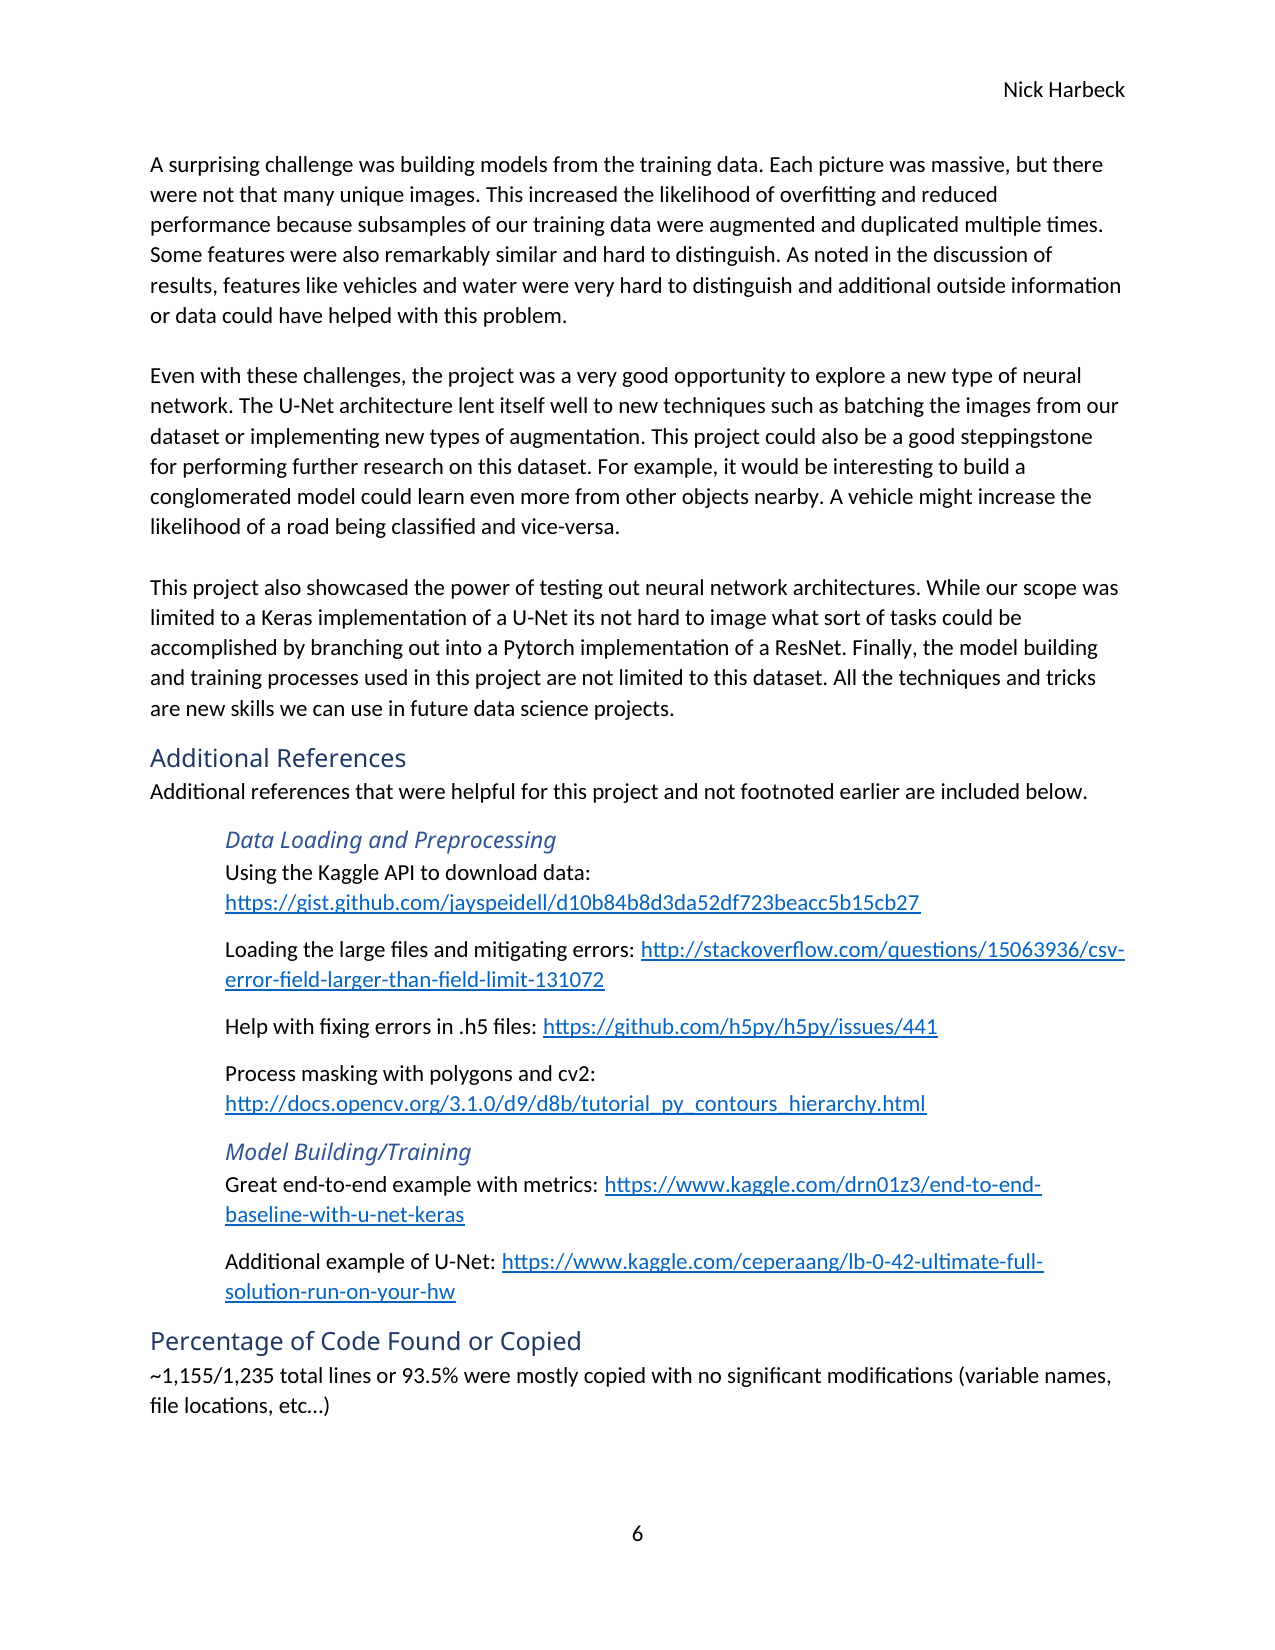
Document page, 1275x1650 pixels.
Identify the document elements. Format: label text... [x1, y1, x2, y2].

list This project also showcased the power of testing out neural network architectures. While our scope was limited to a Keras implementation of a U-Net its not hard to image what sort of tasks could be accomplished by branching out into a Pytorch implementation of a ResNet. Finally, the model building and training processes used in this project are not limited to this dataset. All the techniques and tricks are new skills we can use in future data science projects. [150, 573, 1125, 722]
text Process masking with polygons and cv2: http://docs.opencv.org/3.1.0/d9/d8b/tutorial_py_contours_hierarchy.html [225, 1059, 1125, 1117]
list Even with these challenges, the project was a very good opportunity to explore a new type of neural network. The U-Net architecture lent itself well to new techniques such as batching the images from our dataset or implementing new types of augmentation. This project could also be a good steppingstone for performing further research on this dataset. For example, it would be interesting to build a conglomerated model could learn even more from other objects nearby. A vehicle might increase the likelihood of a road being classified and vice-versa. [150, 361, 1125, 541]
list Additional references that were helpful for this project and not footnoted earlier are included below. [150, 777, 1125, 805]
subtitle Percentage of Code Found or Copied [150, 1324, 1125, 1358]
subtitle Data Loading and Preprocessing [225, 824, 1125, 856]
subtitle Additional References [150, 741, 1125, 775]
text Great end-to-end example with metrics: https://www.kaggle.com/drn01z3/end-to-end-baseline-with-u-net-keras [225, 1170, 1125, 1228]
list A surprising challenge was building models from the training data. Each picture was massive, but there were not that many unique images. This increased the likelihood of overfitting and reduced performance because subsamples of our training data were augmented and duplicated multiple times. Some features were also remarkably similar and hard to distinguish. As noted in the discussion of results, features like vehicles and water were very hard to distinguish and additional outside information or data could have helped with this problem. [150, 150, 1125, 329]
text Help with fixing errors in .h5 files: https://github.com/h5py/h5py/issues/441 [225, 1012, 1125, 1040]
subtitle Model Building/Training [225, 1136, 1125, 1167]
text Using the Kaggle API to download data: https://gist.github.com/jayspeidell/d10b84b8d3da52df723beacc5b15cb27 [225, 858, 1125, 916]
text Loading the large files and mitigating errors: http://stackoverflow.com/questions/15063936/csv-error-field-larger-than-field-limit-131072 [225, 935, 1125, 993]
text Additional example of U-Net: https://www.kaggle.com/ceperaang/lb-0-42-ultimate-full-solution-run-on-your-hw [225, 1247, 1125, 1305]
text ~1,155/1,235 total lines or 93.5% were mostly copied with no significant modifications (variable names, file locations, etc…) [150, 1361, 1125, 1419]
